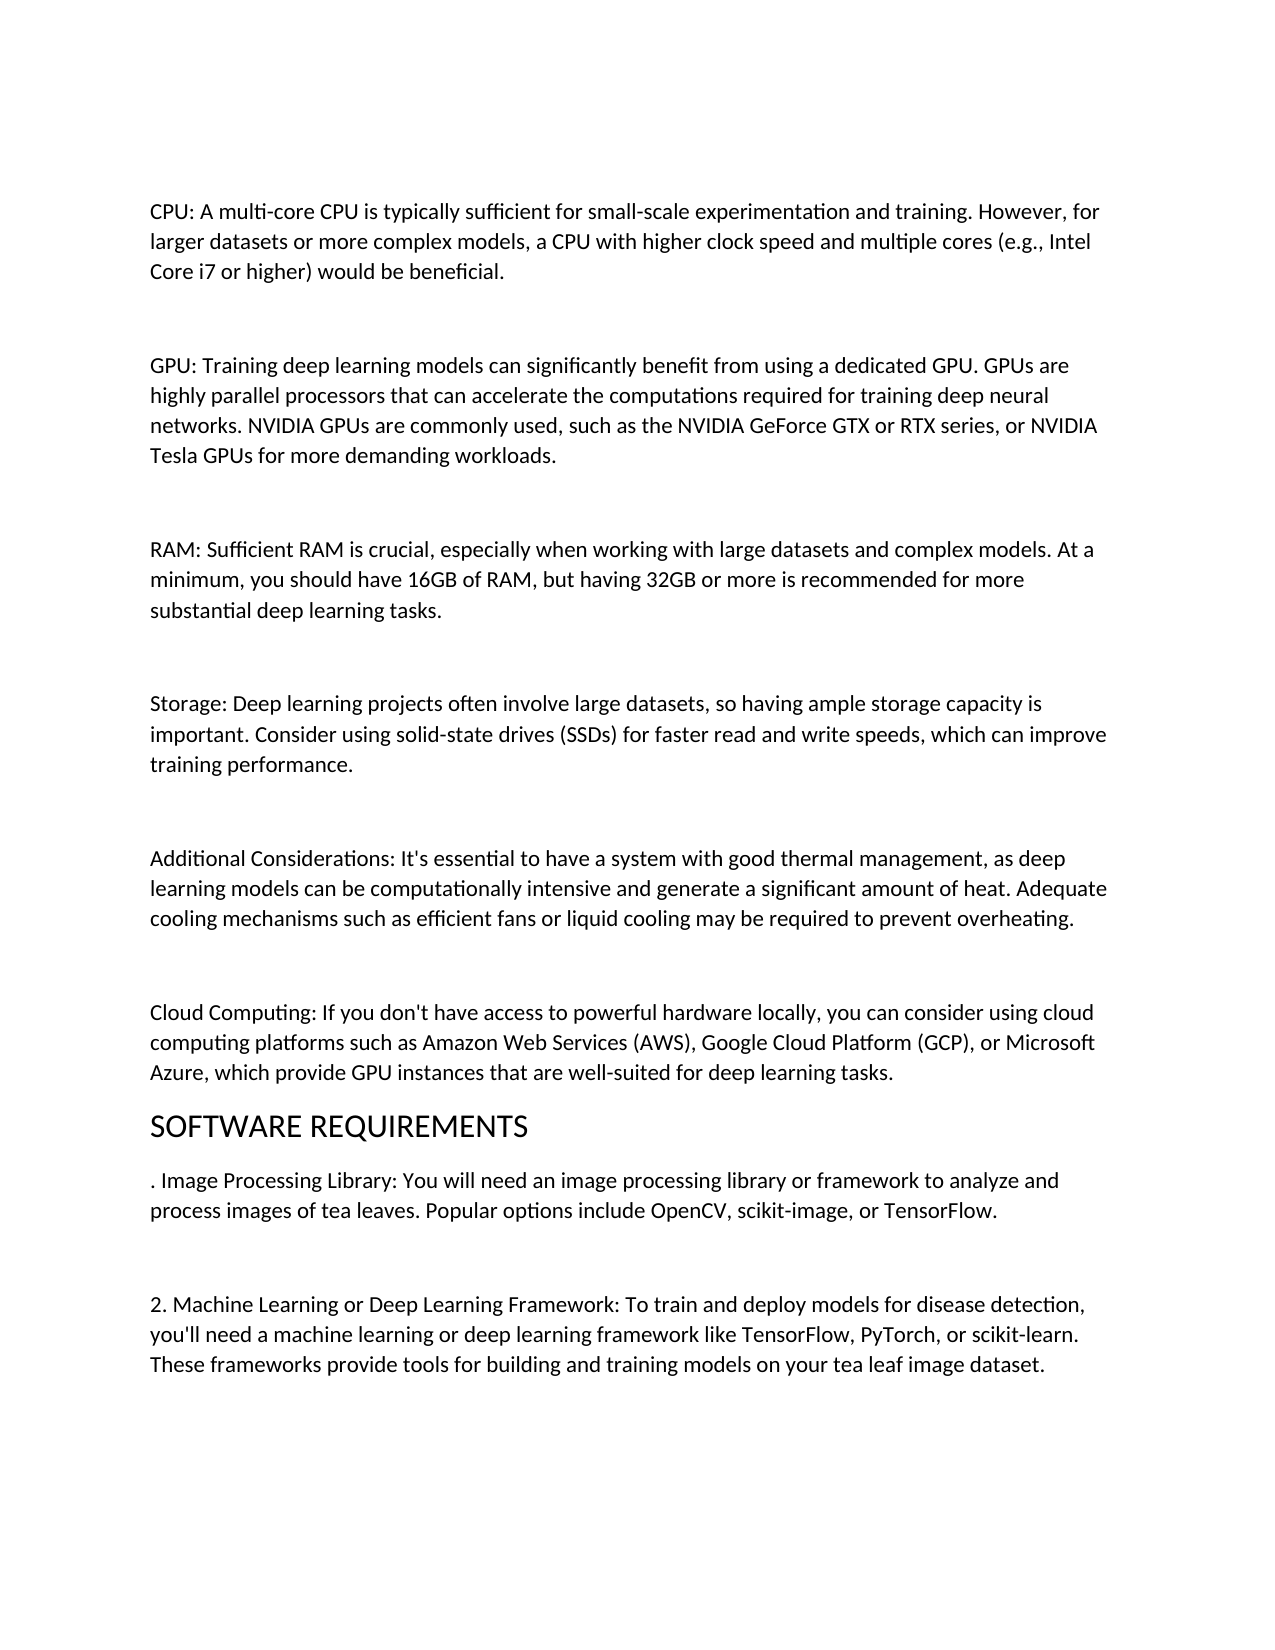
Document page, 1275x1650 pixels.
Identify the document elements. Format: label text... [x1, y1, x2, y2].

text SOFTWARE REQUIREMENTS [150, 1105, 1125, 1146]
text GPU: Training deep learning models can significantly benefit from using a dedicated GPU. GPUs are highly parallel processors that can accelerate the computations required for training deep neural networks. NVIDIA GPUs are commonly used, such as the NVIDIA GeForce GTX or RTX series, or NVIDIA Tesla GPUs for more demanding workloads. [150, 351, 1125, 470]
text Cloud Computing: If you don't have access to powerful hardware locally, you can consider using cloud computing platforms such as Amazon Web Services (AWS), Google Cloud Platform (GCP), or Microsoft Azure, which provide GPU instances that are well-suited for deep learning tasks. [150, 998, 1125, 1086]
text . Image Processing Library: You will need an image processing library or framework to analyze and process images of tea leaves. Popular options include OpenCV, scikit-image, or TensorFlow. [150, 1166, 1125, 1224]
text CPU: A multi-core CPU is typically sufficient for small-scale experimentation and training. However, for larger datasets or more complex models, a CPU with higher clock speed and multiple cores (e.g., Intel Core i7 or higher) would be beneficial. [150, 197, 1125, 285]
text Storage: Deep learning projects often involve large datasets, so having ample storage capacity is important. Consider using solid-state drives (SSDs) for faster read and write speeds, which can improve training performance. [150, 689, 1125, 778]
text Additional Considerations: It's essential to have a system with good thermal management, as deep learning models can be computationally intensive and generate a significant amount of heat. Adequate cooling mechanisms such as efficient fans or liquid cooling may be required to prevent overheating. [150, 844, 1125, 932]
text 2. Machine Learning or Deep Learning Framework: To train and deploy models for disease detection, you'll need a machine learning or deep learning framework like TensorFlow, PyTorch, or scikit-learn. These frameworks provide tools for building and training models on your tea leaf image dataset. [150, 1290, 1125, 1378]
text RAM: Sufficient RAM is crucial, especially when working with large datasets and complex models. At a minimum, you should have 16GB of RAM, but having 32GB or more is recommended for more substantial deep learning tasks. [150, 535, 1125, 624]
